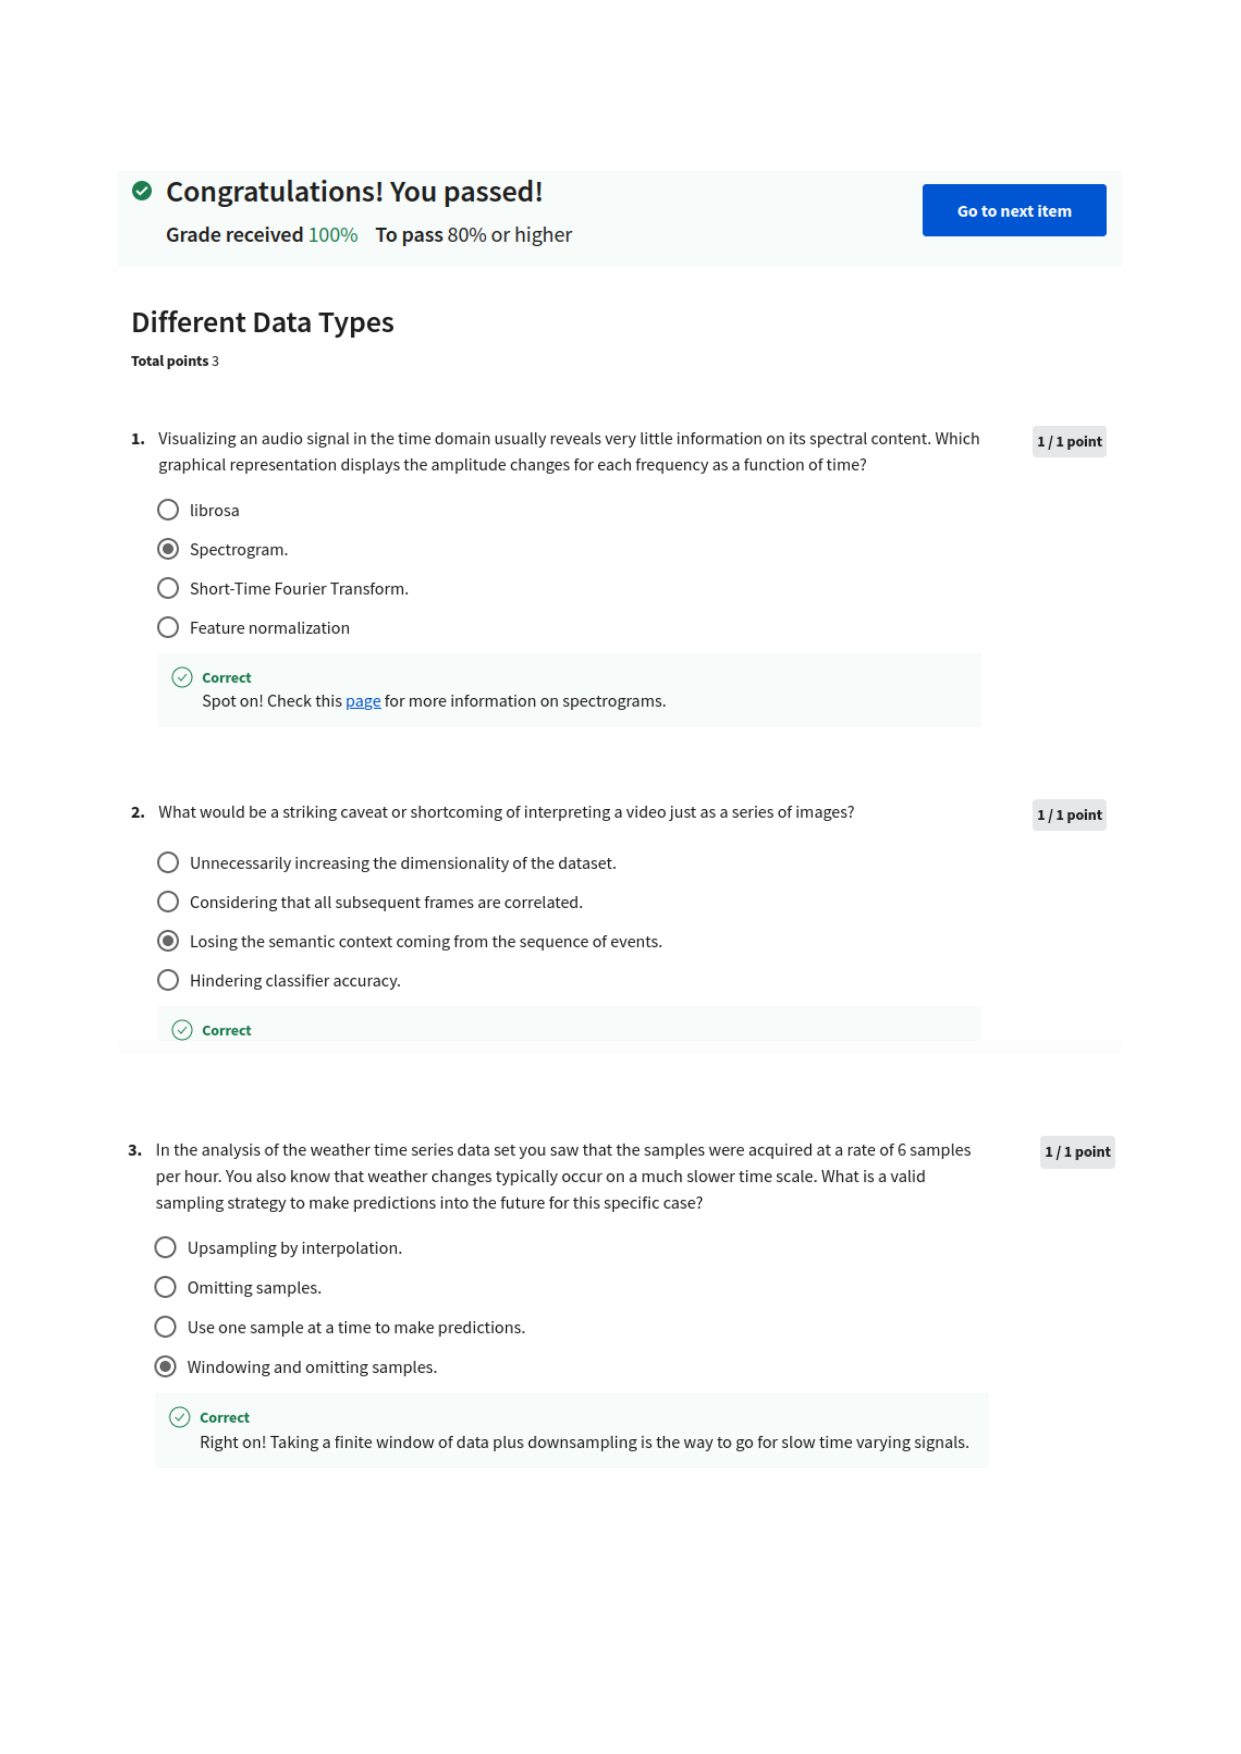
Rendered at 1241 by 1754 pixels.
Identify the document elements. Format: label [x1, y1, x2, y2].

picture [118, 171, 1123, 1054]
picture [118, 1116, 1123, 1490]
